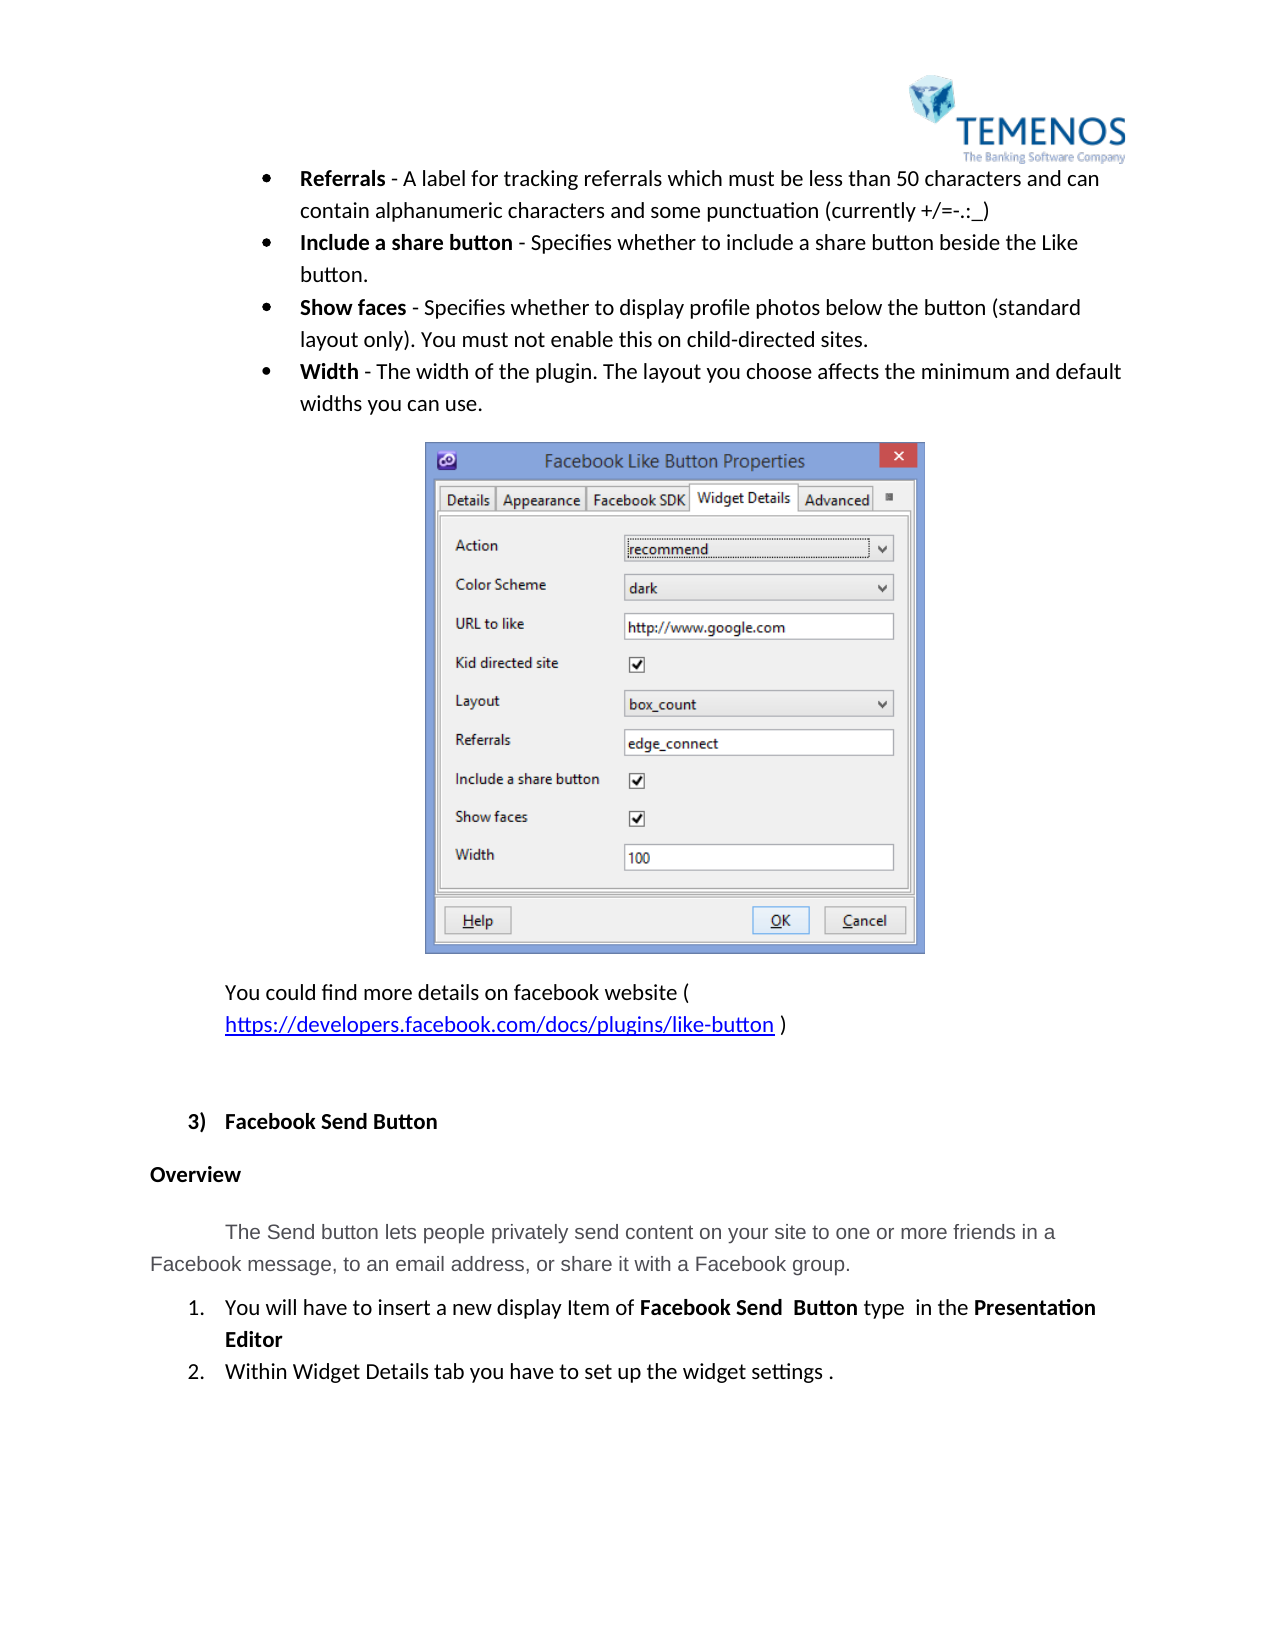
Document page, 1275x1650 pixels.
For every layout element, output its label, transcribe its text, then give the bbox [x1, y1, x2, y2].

text The Send button lets people privately send content on your site to one or more friends in a Facebook message, to an email address, or share it with a Facebook group. [150, 1213, 1125, 1275]
list Within Widget Details tab you have to set up the widget settings . [187, 1357, 1125, 1385]
list Facebook Send Button [187, 1107, 1125, 1135]
text Overview [150, 1160, 1125, 1188]
picture [908, 75, 1125, 164]
list Include a share button - Specifies whether to include a share button beside the Like button. [262, 228, 1125, 288]
list You could find more details on facebook website ( https://developers.facebook.com/docs/plugins/like-button ) [225, 978, 1125, 1038]
list Show faces - Specifies whether to display profile photos below the button (standard layout only). You must not enable this on child-directed sites. [262, 293, 1125, 353]
list Width - The width of the plugin. The layout you choose affects the minimum and default widths you can use. [262, 357, 1125, 417]
picture [425, 442, 925, 954]
list Referrals - A label for tracking referrals which must be less than 50 characters and can contain alphanumeric characters and some punctuation (currently +/=-.:_) [262, 164, 1125, 224]
list You will have to insert a new display Item of Facebook Send Button type in the Presentation Editor [187, 1293, 1125, 1353]
